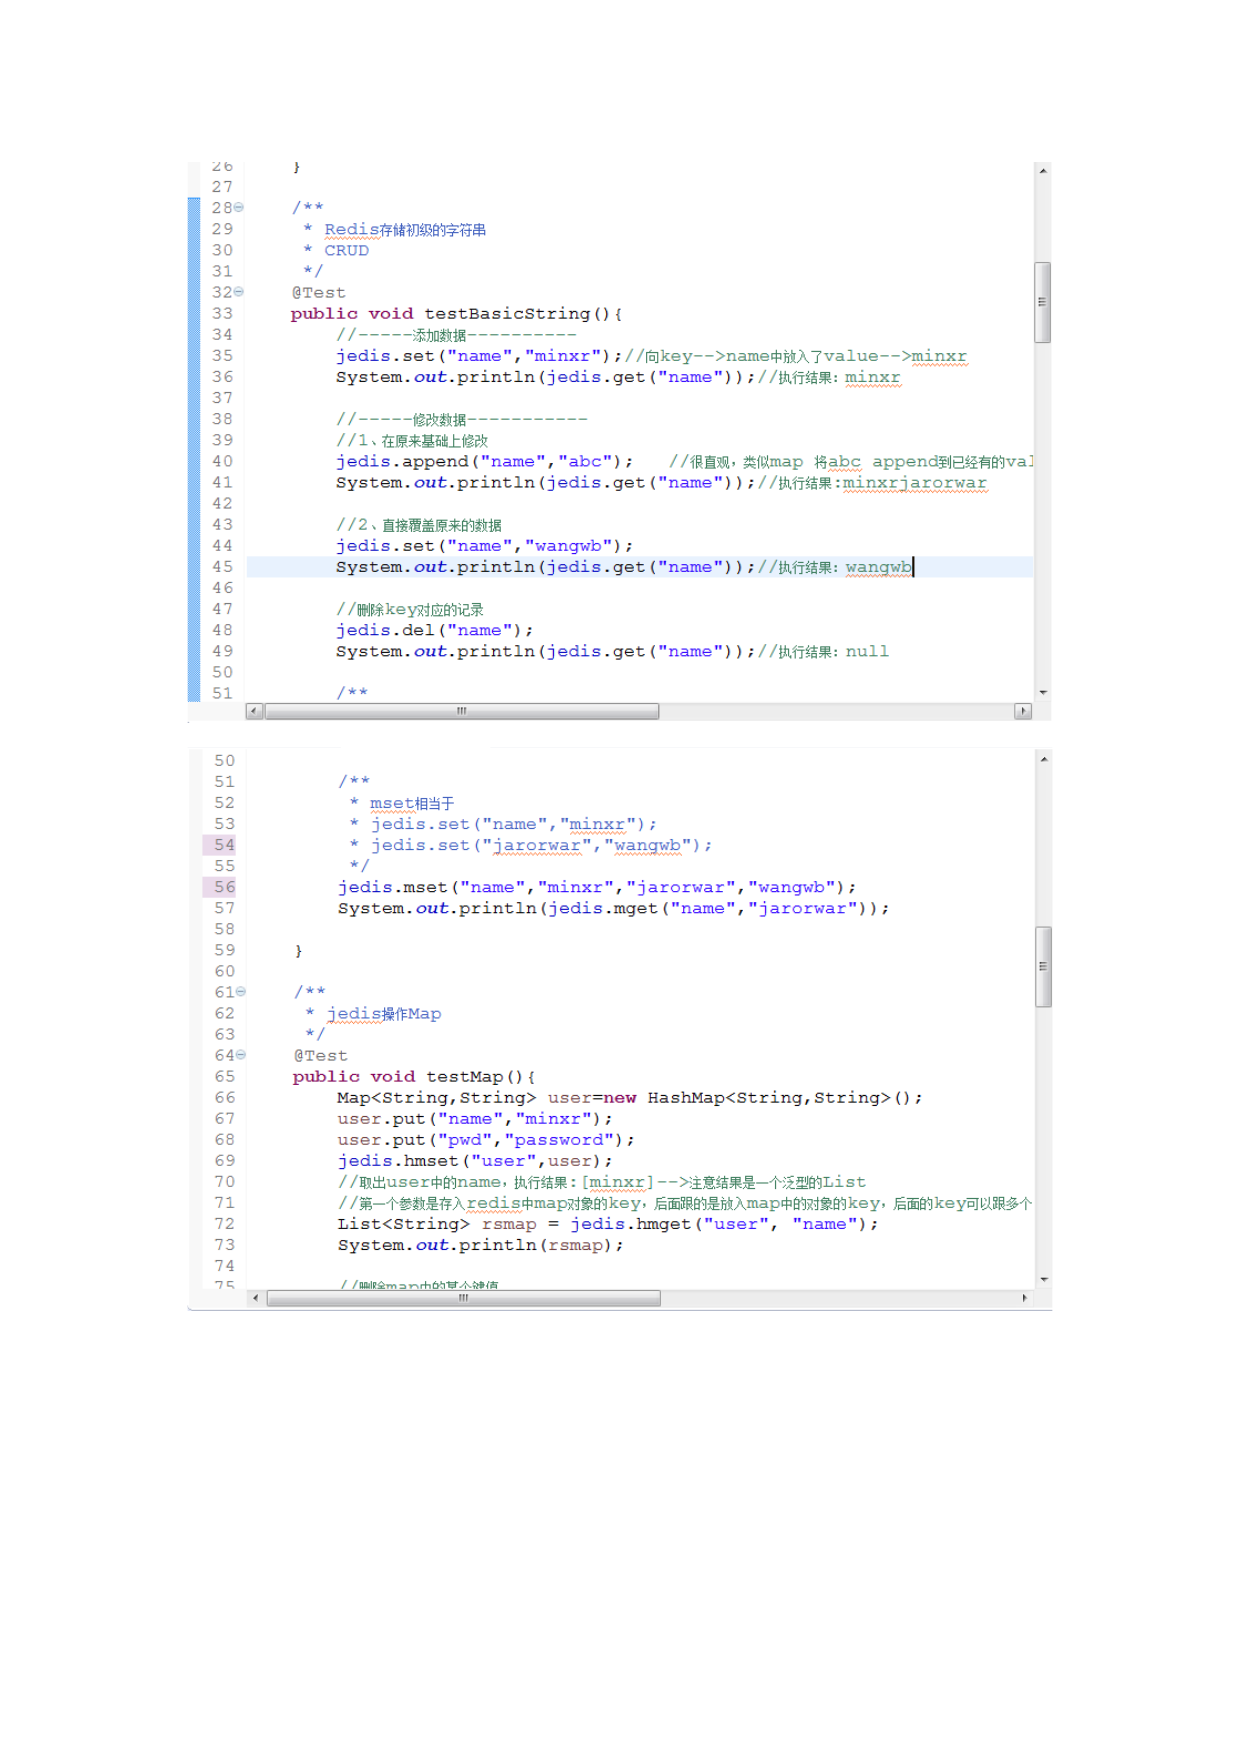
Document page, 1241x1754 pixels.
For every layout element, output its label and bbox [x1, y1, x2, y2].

picture [187, 162, 1052, 723]
picture [187, 747, 1053, 1311]
